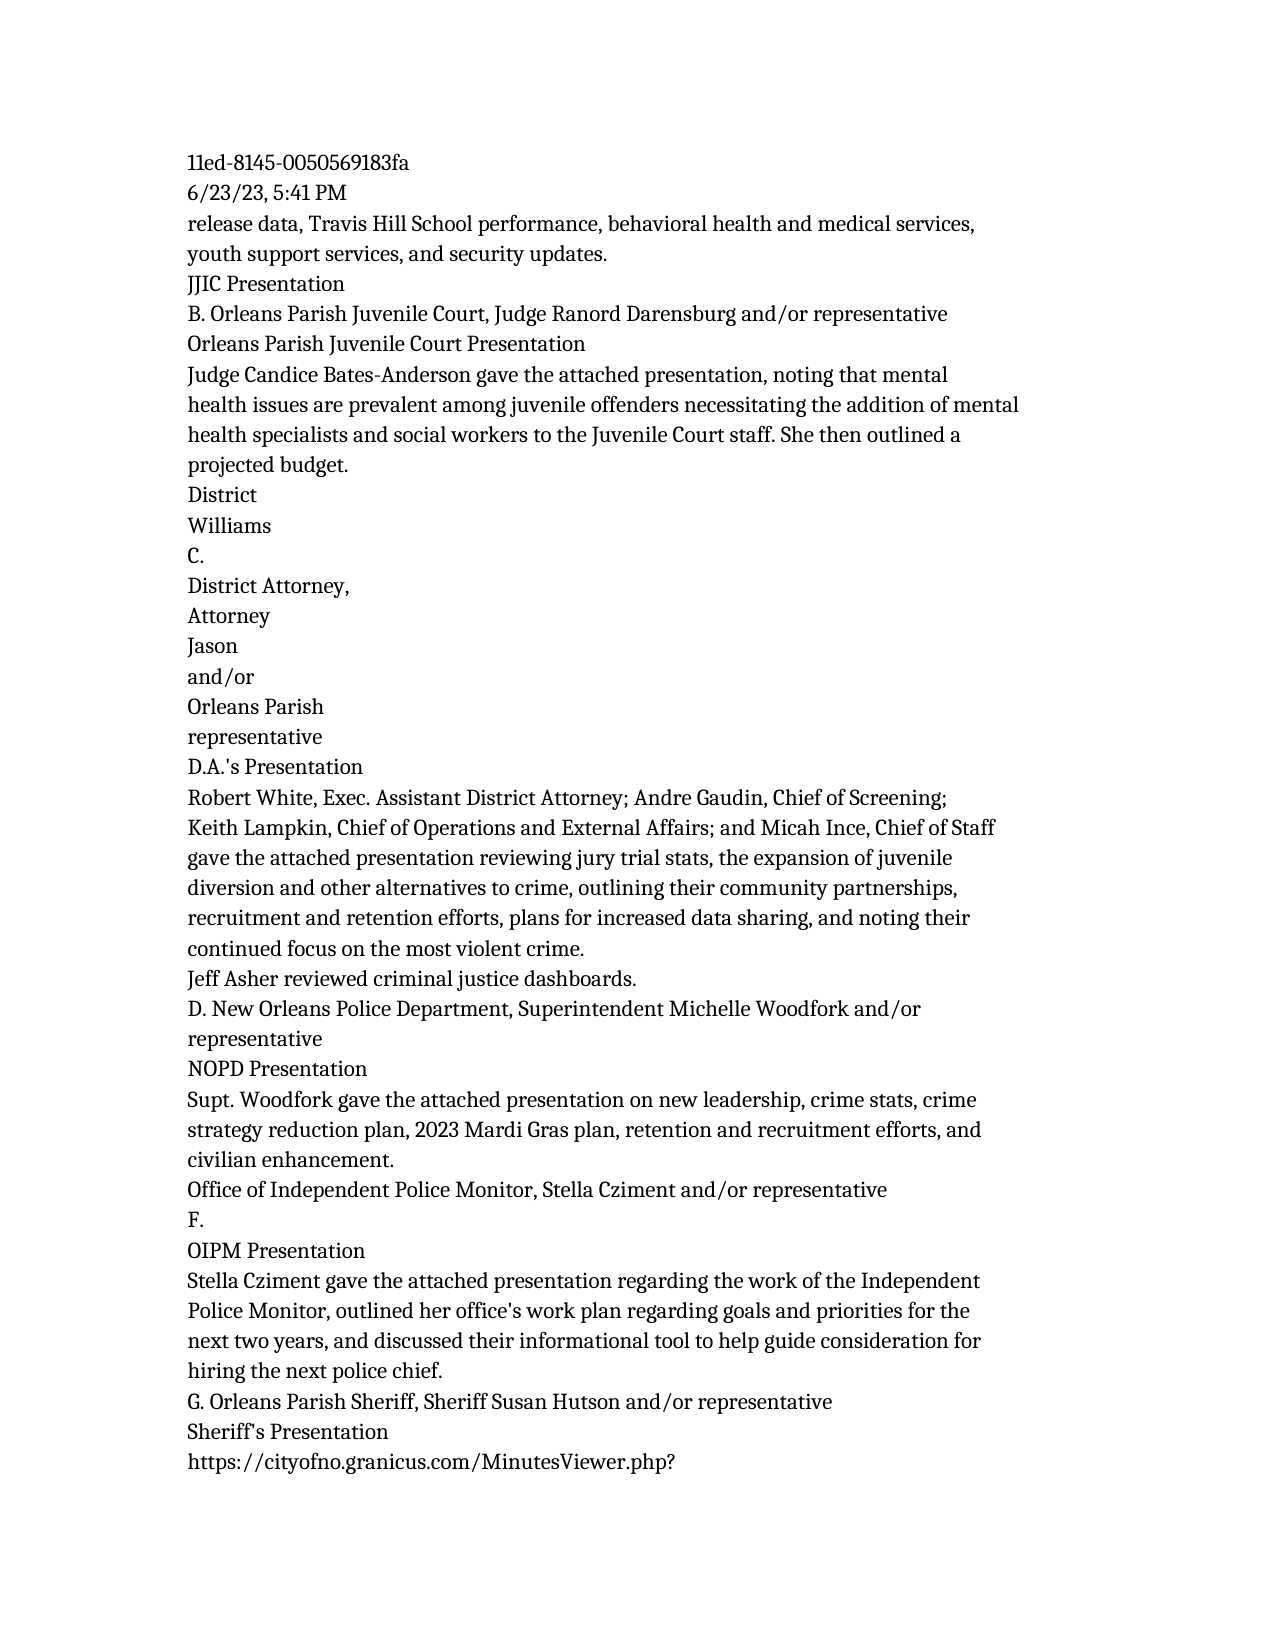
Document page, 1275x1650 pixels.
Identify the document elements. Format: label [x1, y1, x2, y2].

text [187, 150, 1087, 1475]
